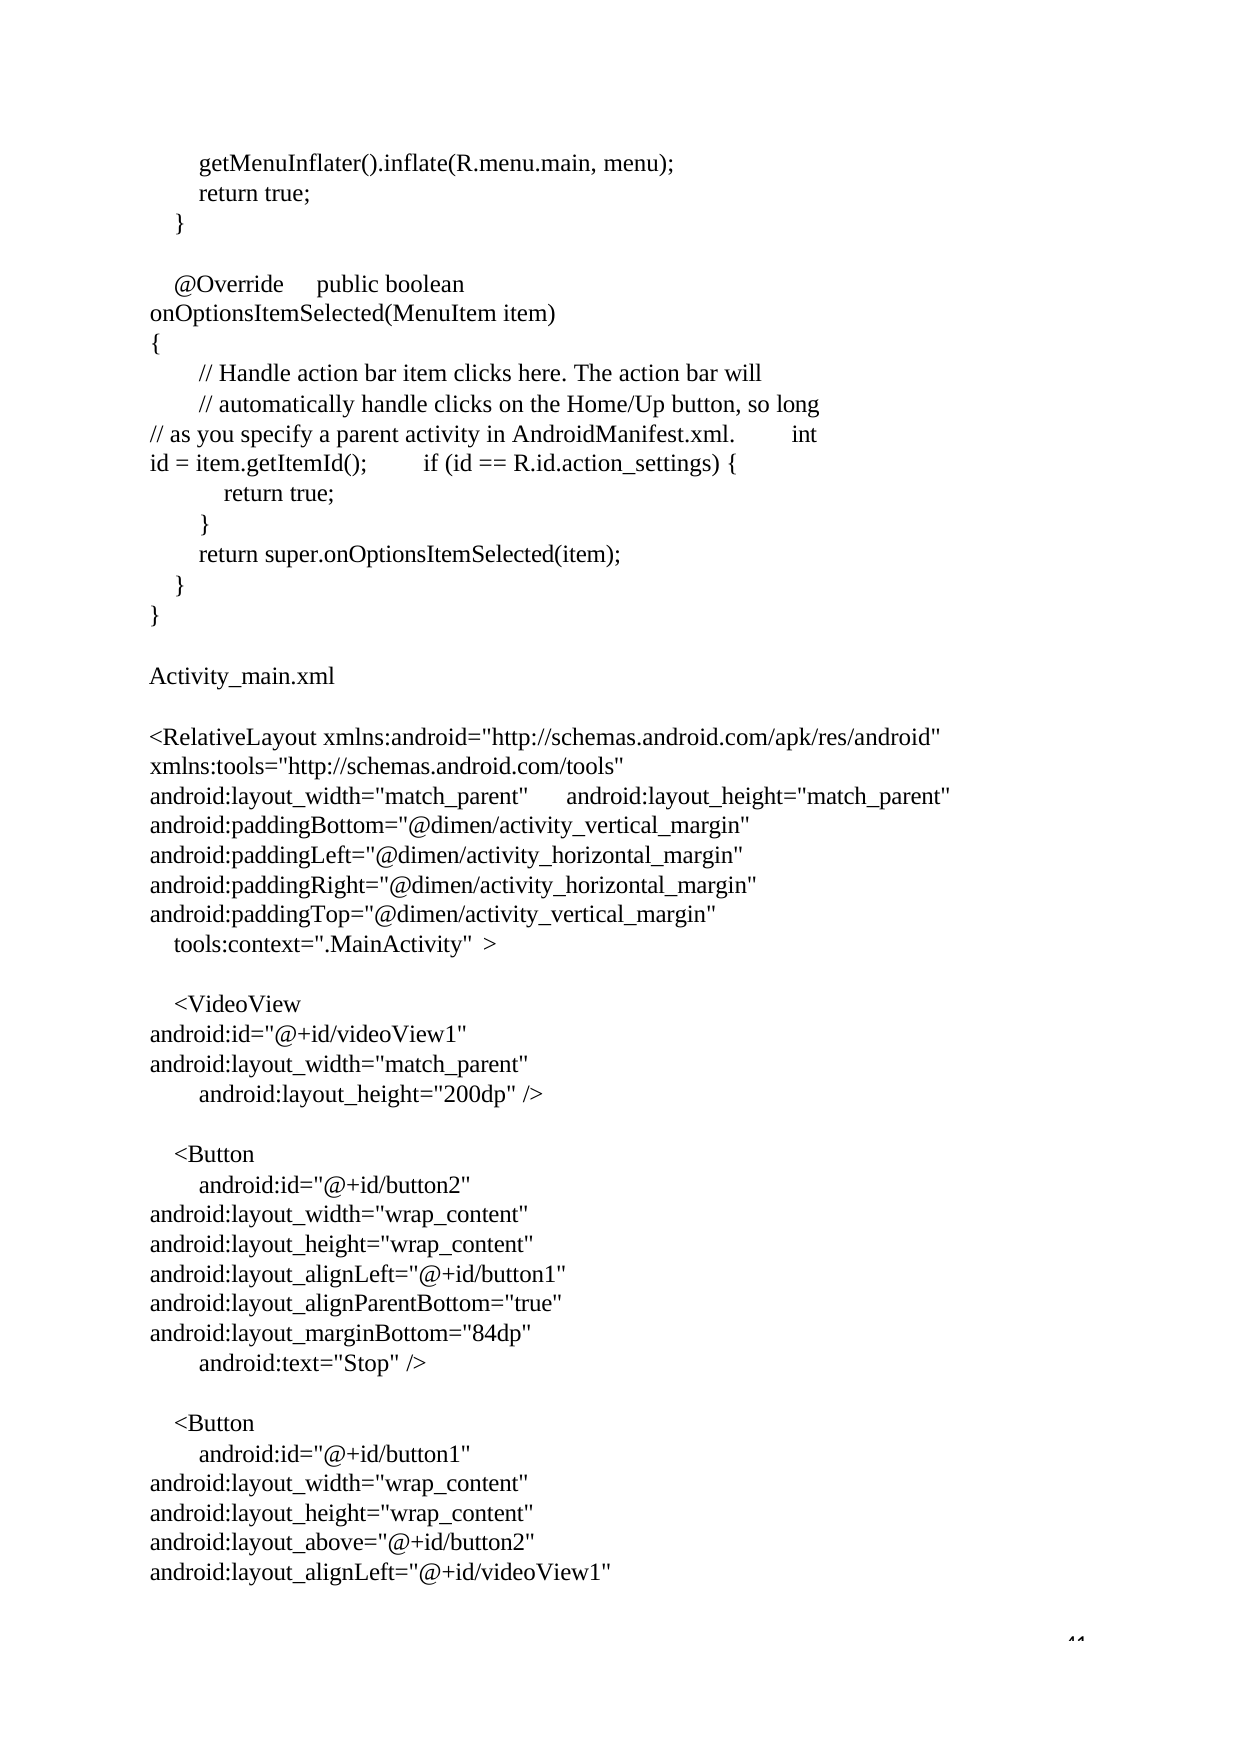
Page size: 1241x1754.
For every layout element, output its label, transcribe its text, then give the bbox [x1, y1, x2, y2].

text android:id="@+id/button1" android:layout_width="wrap_content" android:layout_height="wrap_content" android:layout_above="@+id/button2" android:layout_alignLeft="@+id/videoView1" [149, 1439, 672, 1586]
text android:id="@+id/button2" android:layout_width="wrap_content" android:layout_height="wrap_content" android:layout_alignLeft="@+id/button1" android:layout_alignParentBottom="true" android:layout_marginBottom="84dp" [149, 1170, 589, 1347]
text <Button [173, 1408, 1101, 1437]
text } [198, 509, 1101, 538]
text android:text="Stop" /> [198, 1348, 1101, 1376]
text tools:context=".MainActivity" > [173, 929, 1101, 958]
text android:layout_height="200dp" /> [198, 1079, 1101, 1107]
text getMenuInflater().inflate(R.menu.main, menu); return true; [198, 148, 674, 207]
text return true; [223, 478, 1101, 507]
text // Handle action bar item clicks here. The action bar will [198, 358, 1101, 387]
text Activity_main.xml [148, 661, 1101, 690]
text // automatically handle clicks on the Home/Up button, so long [198, 389, 1101, 418]
text <Button [173, 1139, 1101, 1168]
text @Override public boolean onOptionsItemSelected(MenuItem item) { [149, 269, 574, 357]
text <RelativeLayout xmlns:android="http://schemas.android.com/apk/res/android" xmlns:tools="http://schemas.android.com/tools" android:layout_width="match_parent" android:layout_height="match_parent" android:paddingBottom="@dimen/activity_vertical_margin" android:paddingLeft="@dimen/activity_horizontal_margin" android:paddingRight="@dimen/activity_horizontal_margin" android:paddingTop="@dimen/activity_vertical_margin" [148, 722, 958, 928]
text } [148, 601, 1101, 629]
text // as you specify a parent activity in AndroidManifest.xml. int id = item.getItemId(); if (id == R.id.action_settings) { [149, 419, 818, 477]
text } [173, 570, 1101, 599]
text } [173, 208, 1101, 237]
text return super.onOptionsItemSelected(item); [198, 539, 1101, 568]
text <VideoView android:id="@+id/videoView1" android:layout_width="match_parent" [149, 989, 589, 1077]
